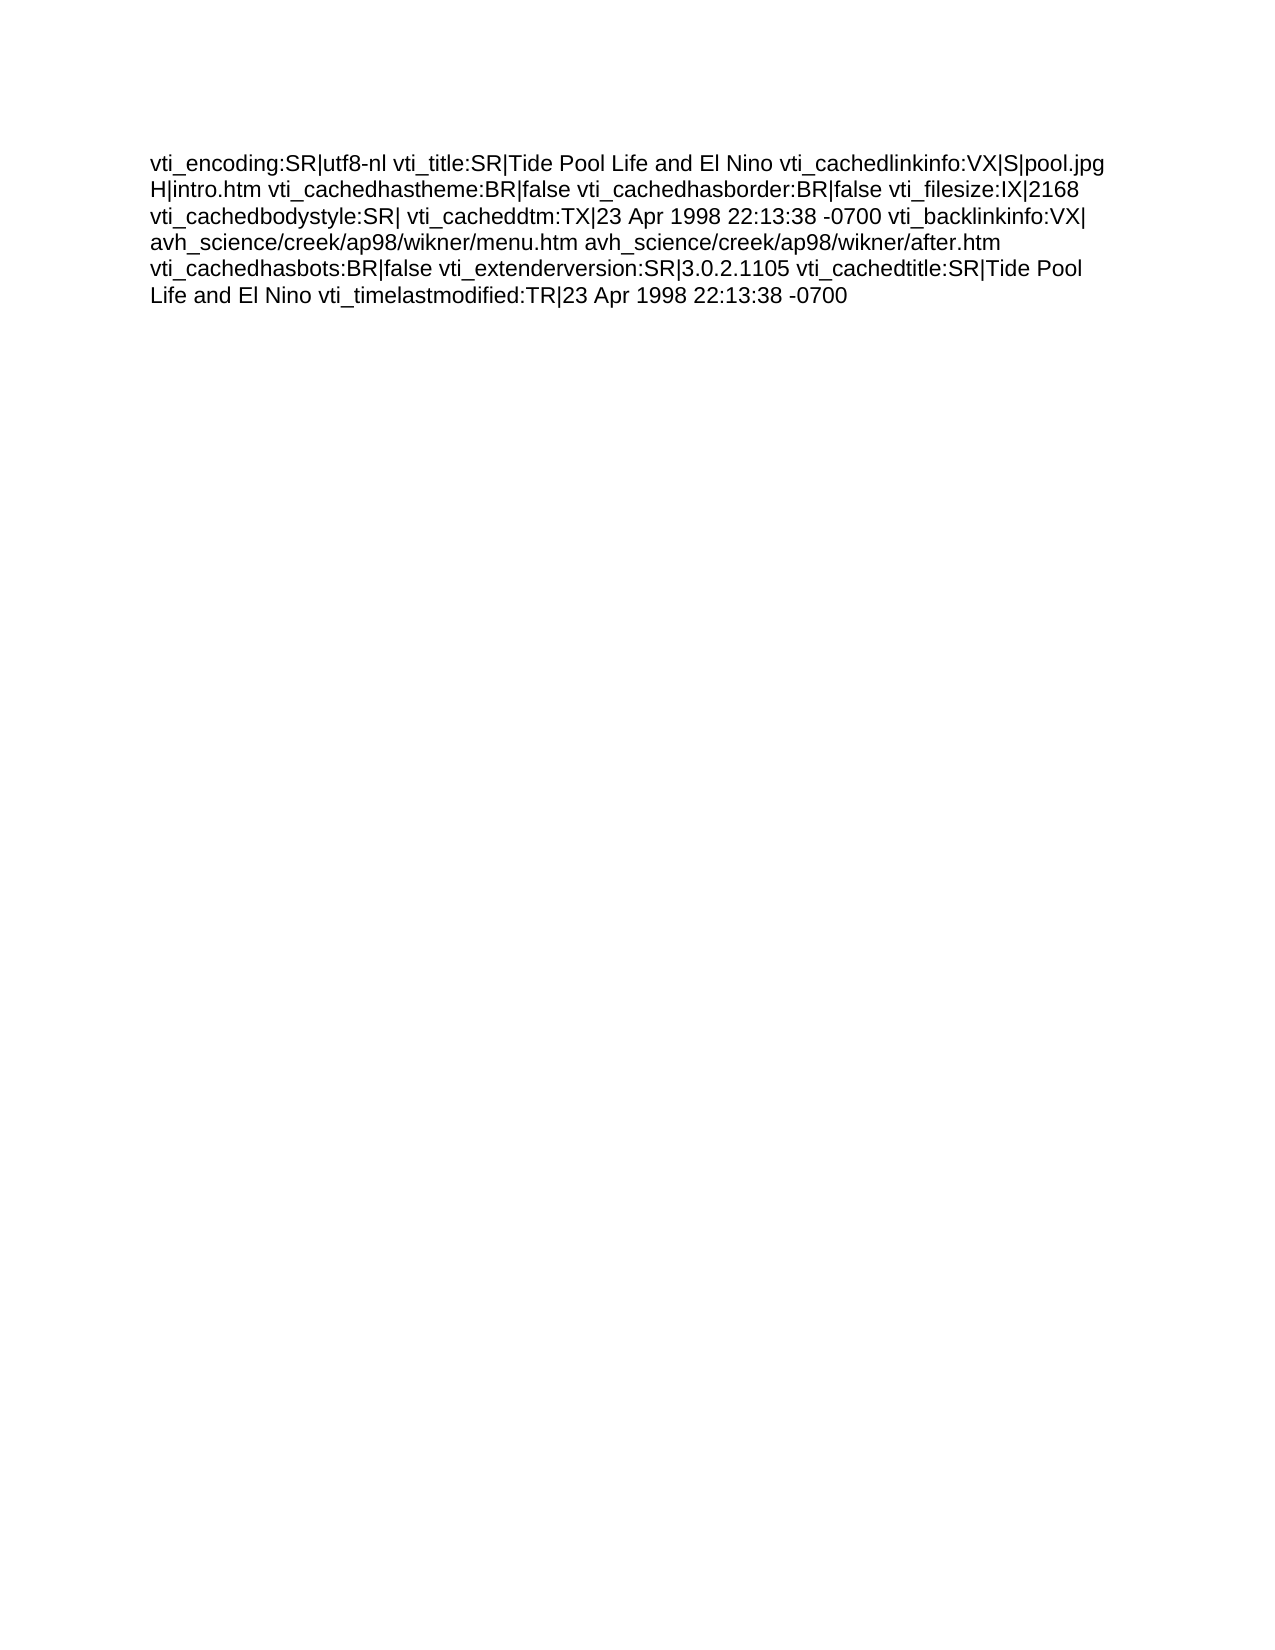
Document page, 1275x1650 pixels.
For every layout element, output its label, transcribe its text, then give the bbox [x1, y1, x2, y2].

text vti_encoding:SR|utf8-nl vti_title:SR|Tide Pool Life and El Nino vti_cachedlinkinfo:VX|S|pool.jpg H|intro.htm vti_cachedhastheme:BR|false vti_cachedhasborder:BR|false vti_filesize:IX|2168 vti_cachedbodystyle:SR| vti_cacheddtm:TX|23 Apr 1998 22:13:38 -0700 vti_backlinkinfo:VX|avh_science/creek/ap98/wikner/menu.htm avh_science/creek/ap98/wikner/after.htm vti_cachedhasbots:BR|false vti_extenderversion:SR|3.0.2.1105 vti_cachedtitle:SR|Tide Pool Life and El Nino vti_timelastmodified:TR|23 Apr 1998 22:13:38 -0700 [150, 150, 1125, 308]
